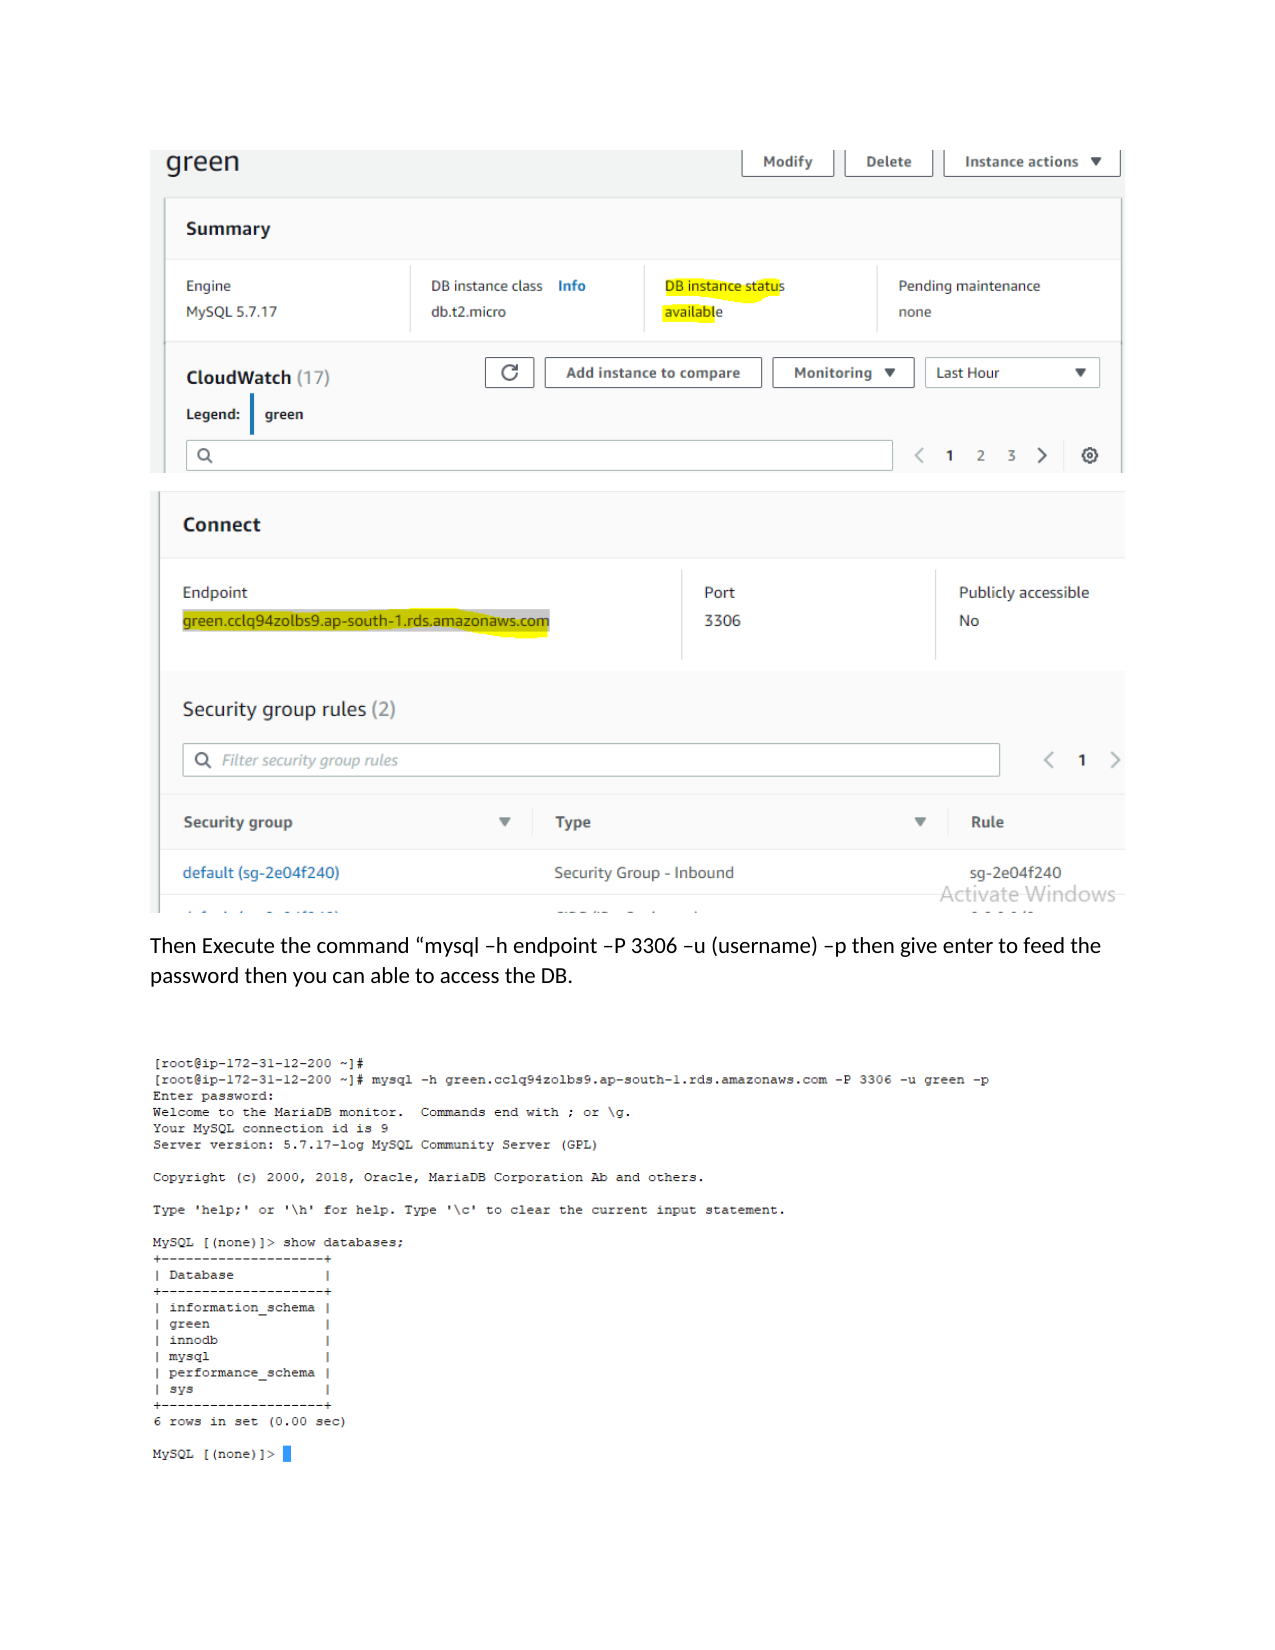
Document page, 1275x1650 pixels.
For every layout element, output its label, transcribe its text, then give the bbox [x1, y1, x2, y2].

picture [150, 150, 1125, 473]
picture [150, 1055, 1125, 1467]
text Then Execute the command “mysql –h endpoint –P 3306 –u (username) –p then give enter to feed the password then you can able to access the DB. [150, 931, 1125, 989]
picture [150, 491, 1125, 913]
